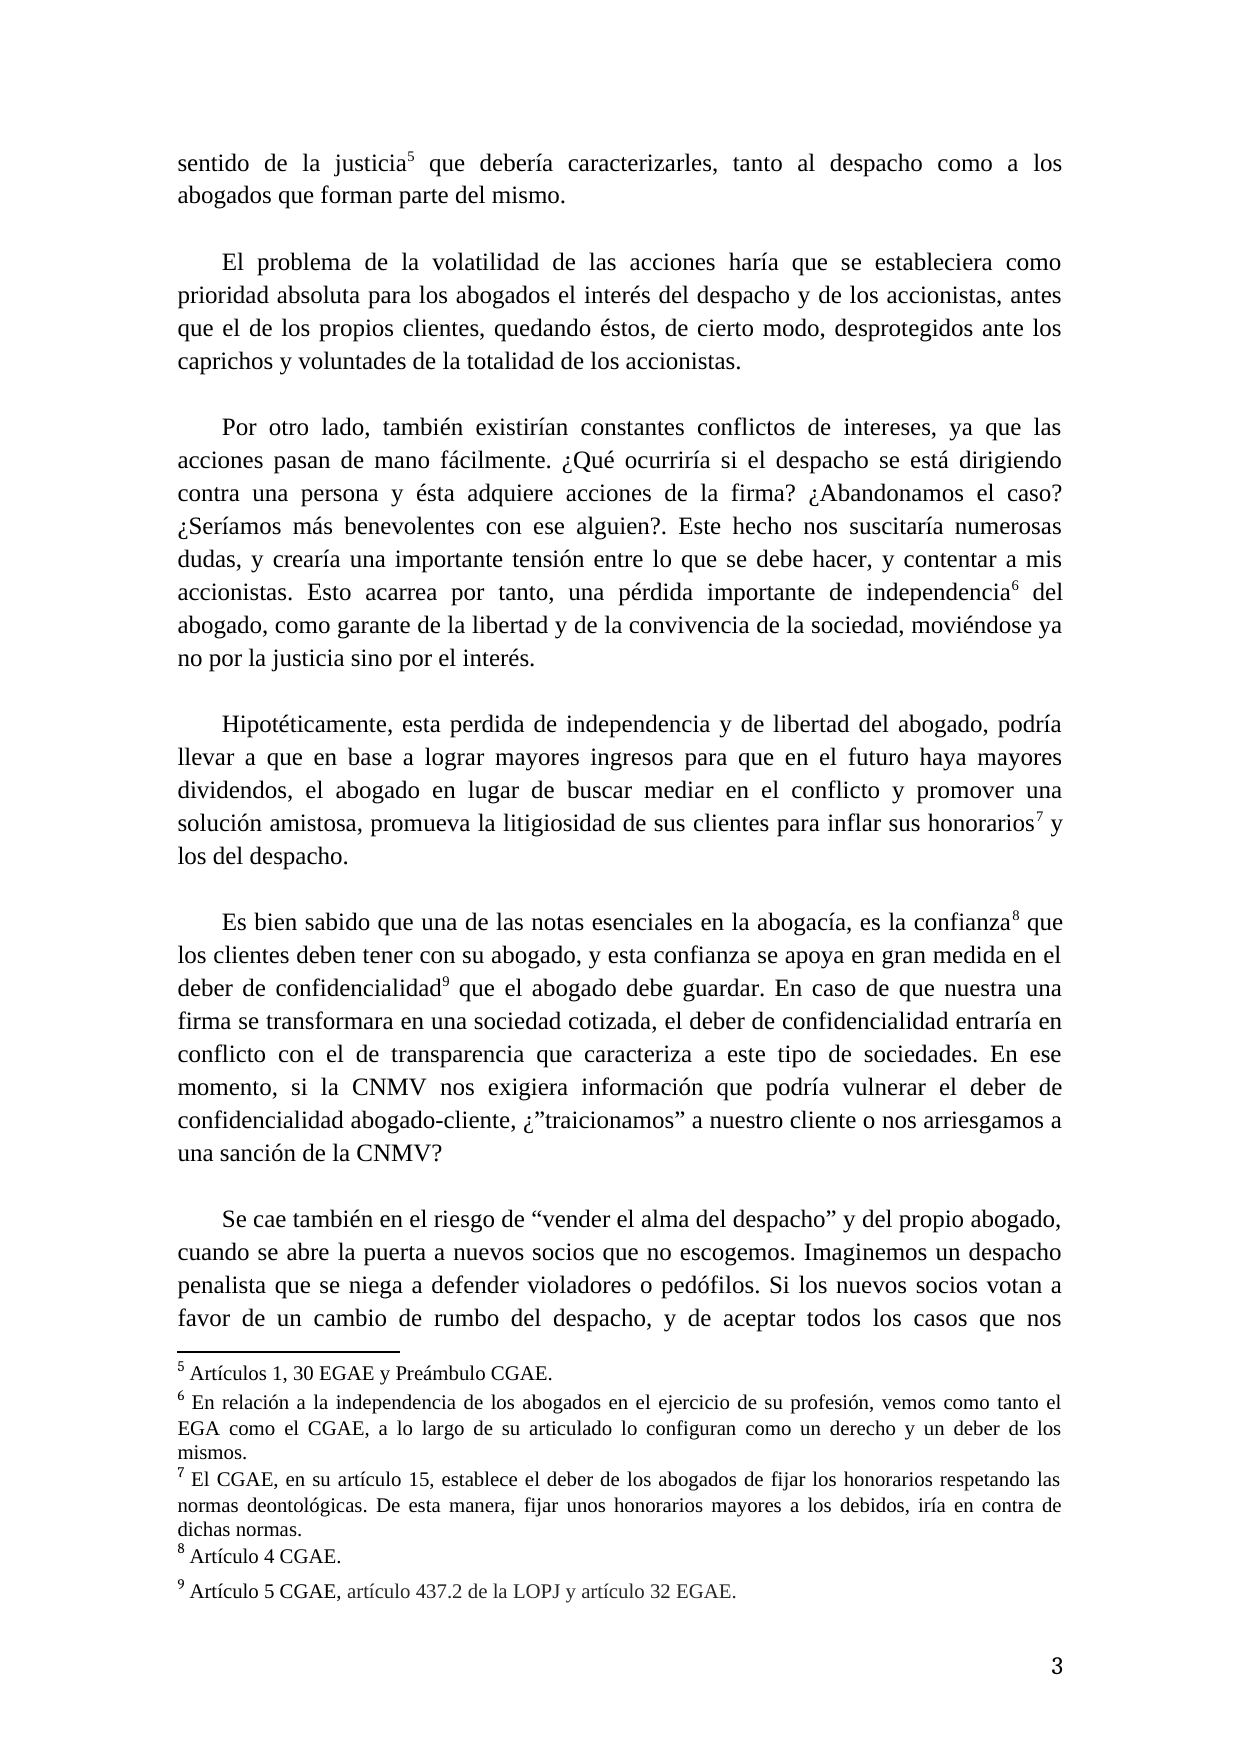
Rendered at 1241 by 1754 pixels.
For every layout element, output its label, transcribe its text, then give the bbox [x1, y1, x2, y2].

text Por otro lado, también existirían constantes conflictos de intereses, ya que las acciones pasan de mano fácilmente. ¿Qué ocurriría si el despacho se está dirigiendo contra una persona y ésta adquiere acciones de la firma? ¿Abandonamos el caso? ¿Seríamos más benevolentes con ese alguien?. Este hecho nos suscitaría numerosas dudas, y crearía una importante tensión entre lo que se debe hacer, y contentar a mis accionistas. Esto acarrea por tanto, una pérdida importante de independencia del abogado, como garante de la libertad y de la convivencia de la sociedad, moviéndose ya no por la justicia sino por el interés. [177, 412, 1063, 672]
text Es bien sabido que una de las notas esenciales en la abogacía, es la confianza que los clientes deben tener con su abogado, y esta confianza se apoya en gran medida en el deber de confidencialidad que el abogado debe guardar. En caso de que nuestra una firma se transformara en una sociedad cotizada, el deber de confidencialidad entraría en conflicto con el de transparencia que caracteriza a este tipo de sociedades. En ese momento, si la CNMV nos exigiera información que podría vulnerar el deber de confidencialidad abogado-cliente, ¿”traicionamos” a nuestro cliente o nos arriesgamos a una sanción de la CNMV? [177, 907, 1063, 1167]
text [177, 148, 1063, 209]
text El problema de la volatilidad de las acciones haría que se estableciera como prioridad absoluta para los abogados el interés del despacho y de los accionistas, antes que el de los propios clientes, quedando éstos, de cierto modo, desprotegidos ante los caprichos y voluntades de la totalidad de los accionistas. [177, 247, 1063, 374]
text Hipotéticamente, esta perdida de independencia y de libertad del abogado, podría llevar a que en base a lograr mayores ingresos para que en el futuro haya mayores dividendos, el abogado en lugar de buscar mediar en el conflicto y promover una solución amistosa, promueva la litigiosidad de sus clientes para inflar sus honorarios y los del despacho. [177, 709, 1063, 870]
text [177, 1204, 1063, 1332]
